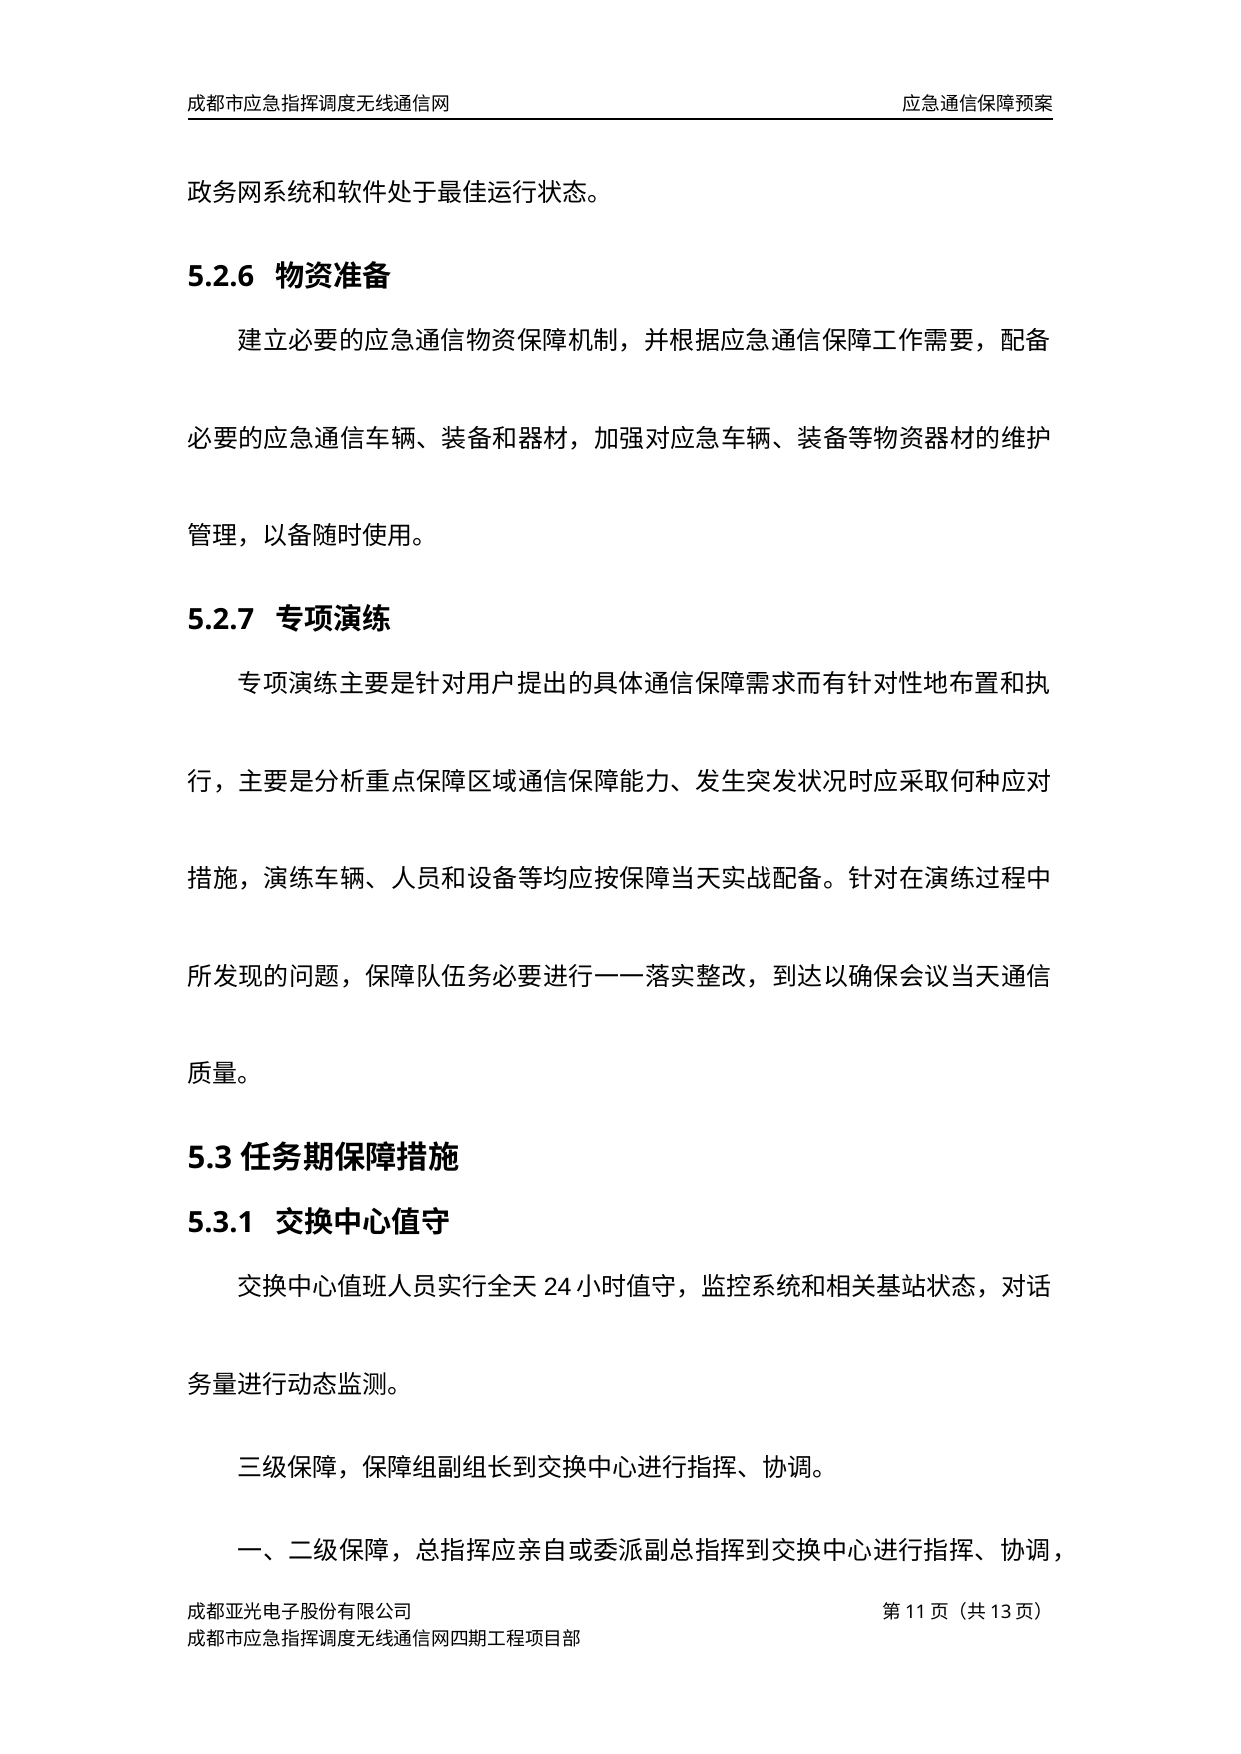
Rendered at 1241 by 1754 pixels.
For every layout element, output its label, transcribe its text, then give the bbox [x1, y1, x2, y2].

list 专项演练 [187, 584, 1053, 649]
list 物资准备 [187, 241, 1053, 306]
text 建立必要的应急通信物资保障机制，并根据应急通信保障工作需要，配备必要的应急通信车辆、装备和器材，加强对应急车辆、装备等物资器材的维护管理，以备随时使用。 [187, 306, 1053, 566]
list 交换中心值守 [187, 1187, 1053, 1252]
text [187, 158, 1053, 223]
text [187, 1516, 1053, 1581]
text 交换中心值班人员实行全天24小时值守，监控系统和相关基站状态，对话务量进行动态监测。 [187, 1252, 1053, 1415]
list 任务期保障措施 [187, 1122, 1053, 1187]
text 专项演练主要是针对用户提出的具体通信保障需求而有针对性地布置和执行，主要是分析重点保障区域通信保障能力、发生突发状况时应采取何种应对措施，演练车辆、人员和设备等均应按保障当天实战配备。针对在演练过程中所发现的问题，保障队伍务必要进行一一落实整改，到达以确保会议当天通信质量。 [187, 649, 1053, 1104]
text 三级保障，保障组副组长到交换中心进行指挥、协调。 [187, 1433, 1053, 1498]
